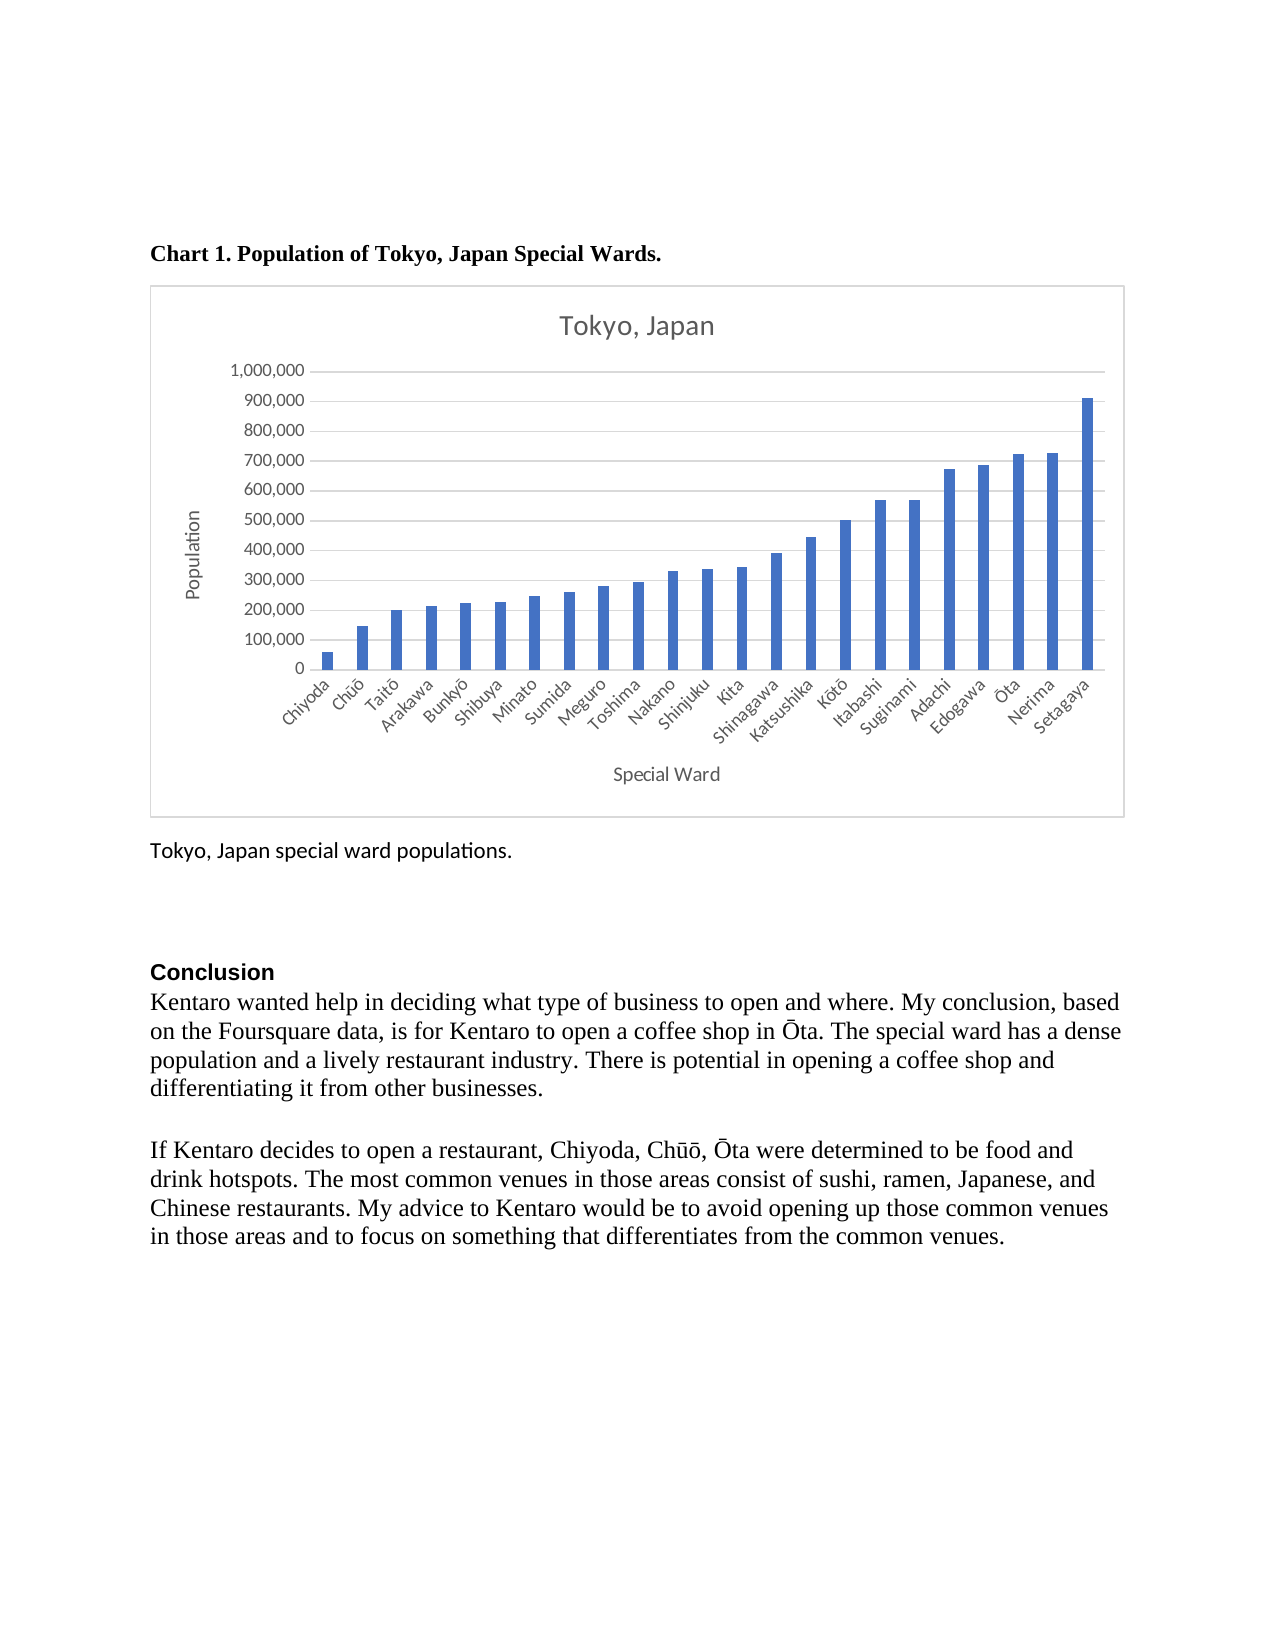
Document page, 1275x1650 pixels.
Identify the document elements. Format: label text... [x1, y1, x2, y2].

text Chart 1. Population of Tokyo, Japan Special Wards. [150, 240, 1125, 267]
text Tokyo, Japan special ward populations. [150, 837, 1125, 865]
text Conclusion [150, 959, 1125, 985]
text If Kentaro decides to open a restaurant, Chiyoda, Chūō, Ōta were determined to be food and drink hotspots. The most common venues in those areas consist of sushi, ramen, Japanese, and Chinese restaurants. My advice to Kentaro would be to avoid opening up those common venues in those areas and to focus on something that differentiates from the common venues. [150, 1135, 1125, 1250]
text Kentaro wanted help in deciding what type of business to open and where. My conclusion, based on the Foursquare data, is for Kentaro to open a coffee shop in Ōta. The special ward has a dense population and a lively restaurant industry. There is potential in opening a coffee shop and differentiating it from other businesses. [150, 987, 1125, 1102]
